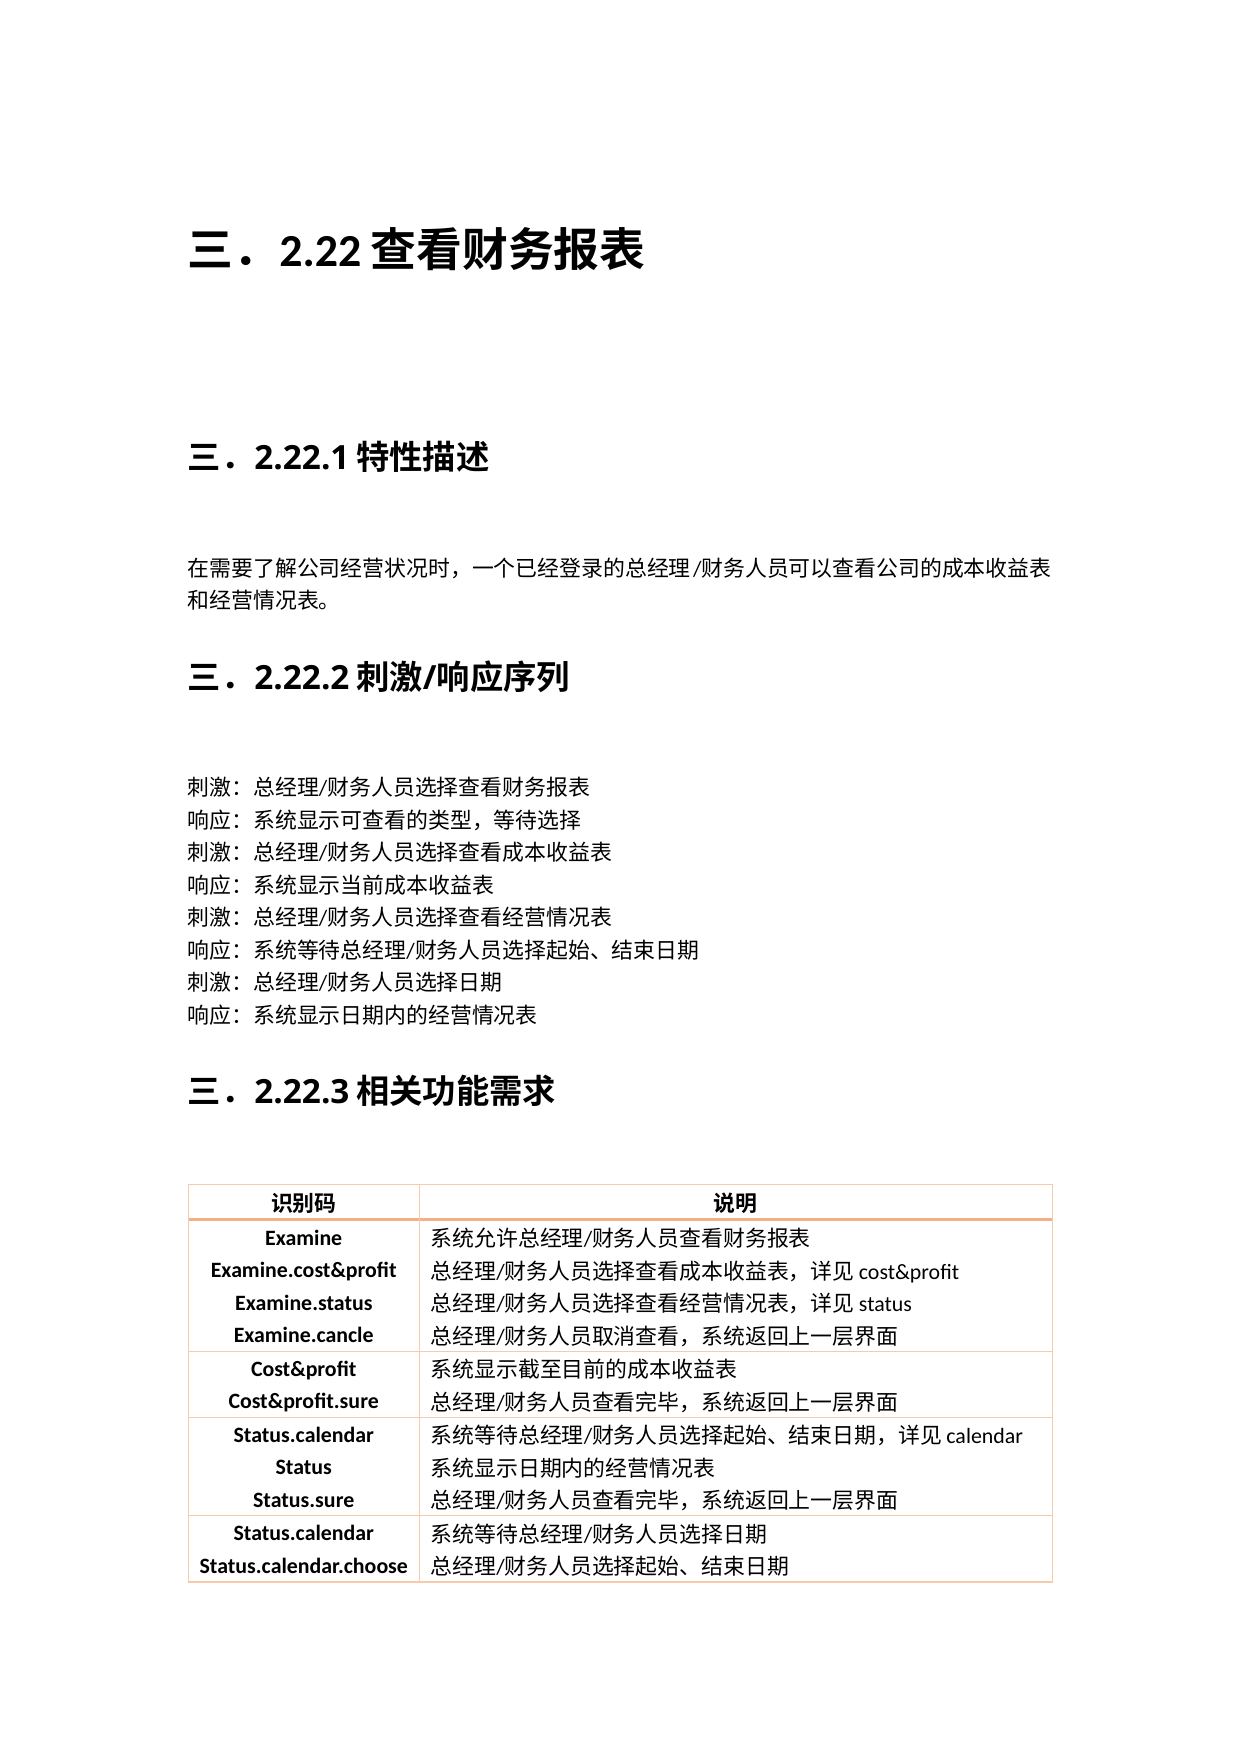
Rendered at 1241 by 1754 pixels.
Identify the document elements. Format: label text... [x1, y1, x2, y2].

text 刺激：总经理/财务人员选择查看经营情况表 [187, 900, 1053, 932]
text 刺激：总经理/财务人员选择日期 [187, 965, 1053, 997]
text 响应：系统显示可查看的类型，等待选择 [187, 802, 1053, 835]
table_cell 系统等待总经理/财务人员选择日期 总经理/财务人员选择起始、结束日期 总经理/财务人员确认选择 总经理/财务人员取消查看，系统返回上一层界面 [420, 1516, 1052, 1581]
subtitle 三．2.22查看财务报表 [187, 197, 1053, 295]
table_cell Status.calendar Status.calendar.choose Status.calendar.sure Status.calendar,cancle [189, 1516, 419, 1581]
text 在需要了解公司经营状况时，一个已经登录的总经理/财务人员可以查看公司的成本收益表和经营情况表。 [187, 550, 1053, 615]
table_cell 系统允许总经理/财务人员查看财务报表 总经理/财务人员选择查看成本收益表，详见cost&profit 总经理/财务人员选择查看经营情况表，详见status 总经理/财务人员取消查看，系统返回上一层界面 [420, 1221, 1052, 1351]
table_cell 系统等待总经理/财务人员选择起始、结束日期，详见calendar 系统显示日期内的经营情况表 总经理/财务人员查看完毕，系统返回上一层界面 [420, 1418, 1052, 1515]
table_cell 系统显示截至目前的成本收益表 总经理/财务人员查看完毕，系统返回上一层界面 [420, 1352, 1052, 1417]
table_cell Status.calendar Status Status.sure [189, 1418, 419, 1515]
subtitle 三．2.22.3相关功能需求 [187, 1057, 1053, 1122]
table_cell Cost&profit Cost&profit.sure [189, 1352, 419, 1417]
table_cell Examine Examine.cost&profit Examine.status Examine.cancle [189, 1221, 419, 1351]
text 响应：系统显示当前成本收益表 [187, 867, 1053, 900]
subtitle 三．2.22.2刺激/响应序列 [187, 642, 1053, 707]
subtitle 三．2.22.1特性描述 [187, 423, 1053, 488]
text 响应：系统显示日期内的经营情况表 [187, 997, 1053, 1030]
text 响应：系统等待总经理/财务人员选择起始、结束日期 [187, 932, 1053, 965]
table_header 说明 [420, 1185, 1052, 1218]
text 刺激：总经理/财务人员选择查看成本收益表 [187, 835, 1053, 867]
text 刺激：总经理/财务人员选择查看财务报表 [187, 770, 1053, 802]
table_header 识别码 [189, 1185, 419, 1218]
